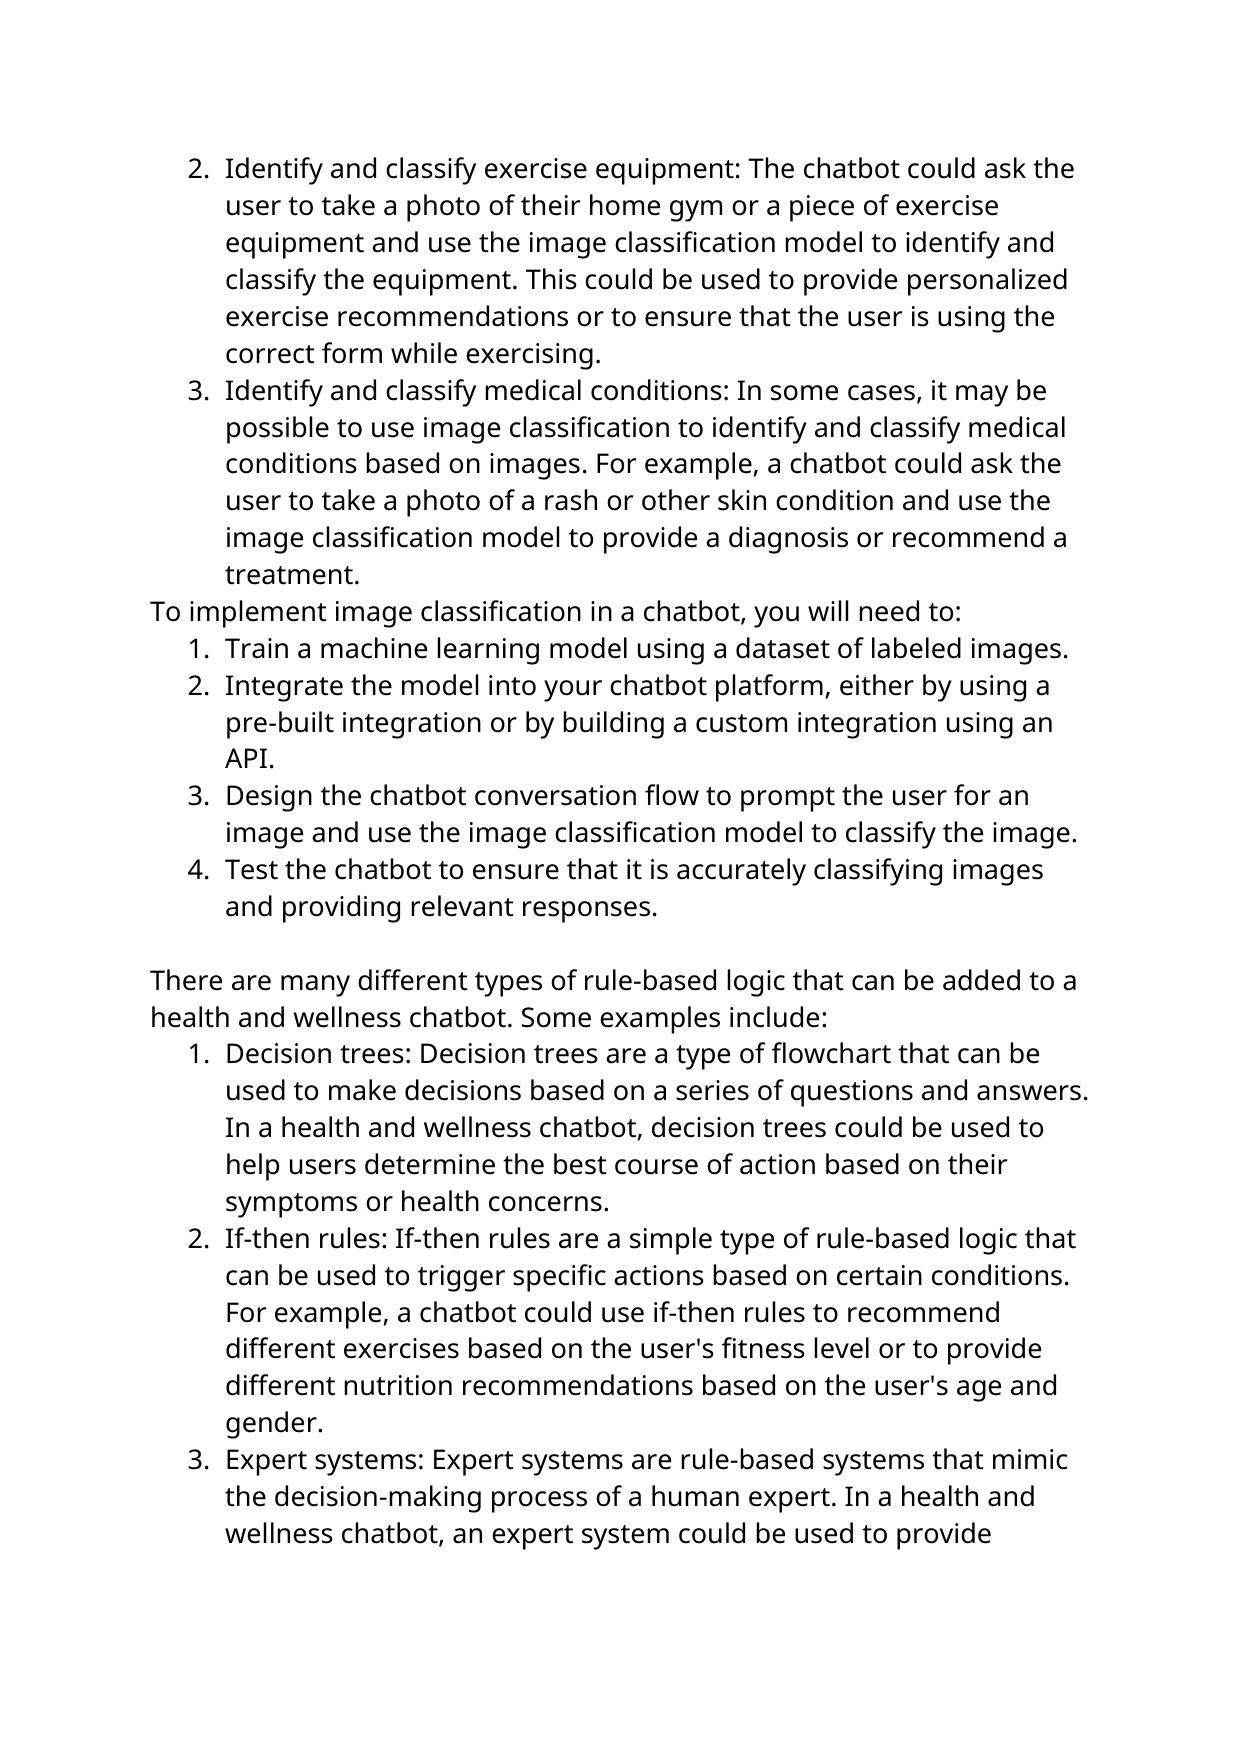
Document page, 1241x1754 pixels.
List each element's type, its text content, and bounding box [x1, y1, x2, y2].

list Identify and classify medical conditions: In some cases, it may be possible to use image classification to identify and classify medical conditions based on images. For example, a chatbot could ask the user to take a photo of a rash or other skin condition and use the image classification model to provide a diagnosis or recommend a treatment. [187, 371, 1090, 592]
text There are many different types of rule-based logic that can be added to a health and wellness chatbot. Some examples include: [150, 961, 1090, 1035]
list Design the chatbot conversation flow to prompt the user for an image and use the image classification model to classify the image. [187, 777, 1090, 851]
text To implement image classification in a chatbot, you will need to: [150, 592, 1090, 629]
list Decision trees: Decision trees are a type of flowchart that can be used to make decisions based on a series of questions and answers. In a health and wellness chatbot, decision trees could be used to help users determine the best course of action based on their symptoms or health concerns. [187, 1035, 1090, 1219]
list Identify and classify exercise equipment: The chatbot could ask the user to take a photo of their home gym or a piece of exercise equipment and use the image classification model to identify and classify the equipment. This could be used to provide personalized exercise recommendations or to ensure that the user is using the correct form while exercising. [187, 150, 1090, 371]
list Integrate the model into your chatbot platform, either by using a pre-built integration or by building a custom integration using an API. [187, 666, 1090, 777]
list Test the chatbot to ensure that it is accurately classifying images and providing relevant responses. [187, 851, 1090, 924]
list Train a machine learning model using a dataset of labeled images. [187, 629, 1090, 666]
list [187, 1441, 1090, 1551]
list If-then rules: If-then rules are a simple type of rule-based logic that can be used to trigger specific actions based on certain conditions. For example, a chatbot could use if-then rules to recommend different exercises based on the user's fitness level or to provide different nutrition recommendations based on the user's age and gender. [187, 1219, 1090, 1441]
